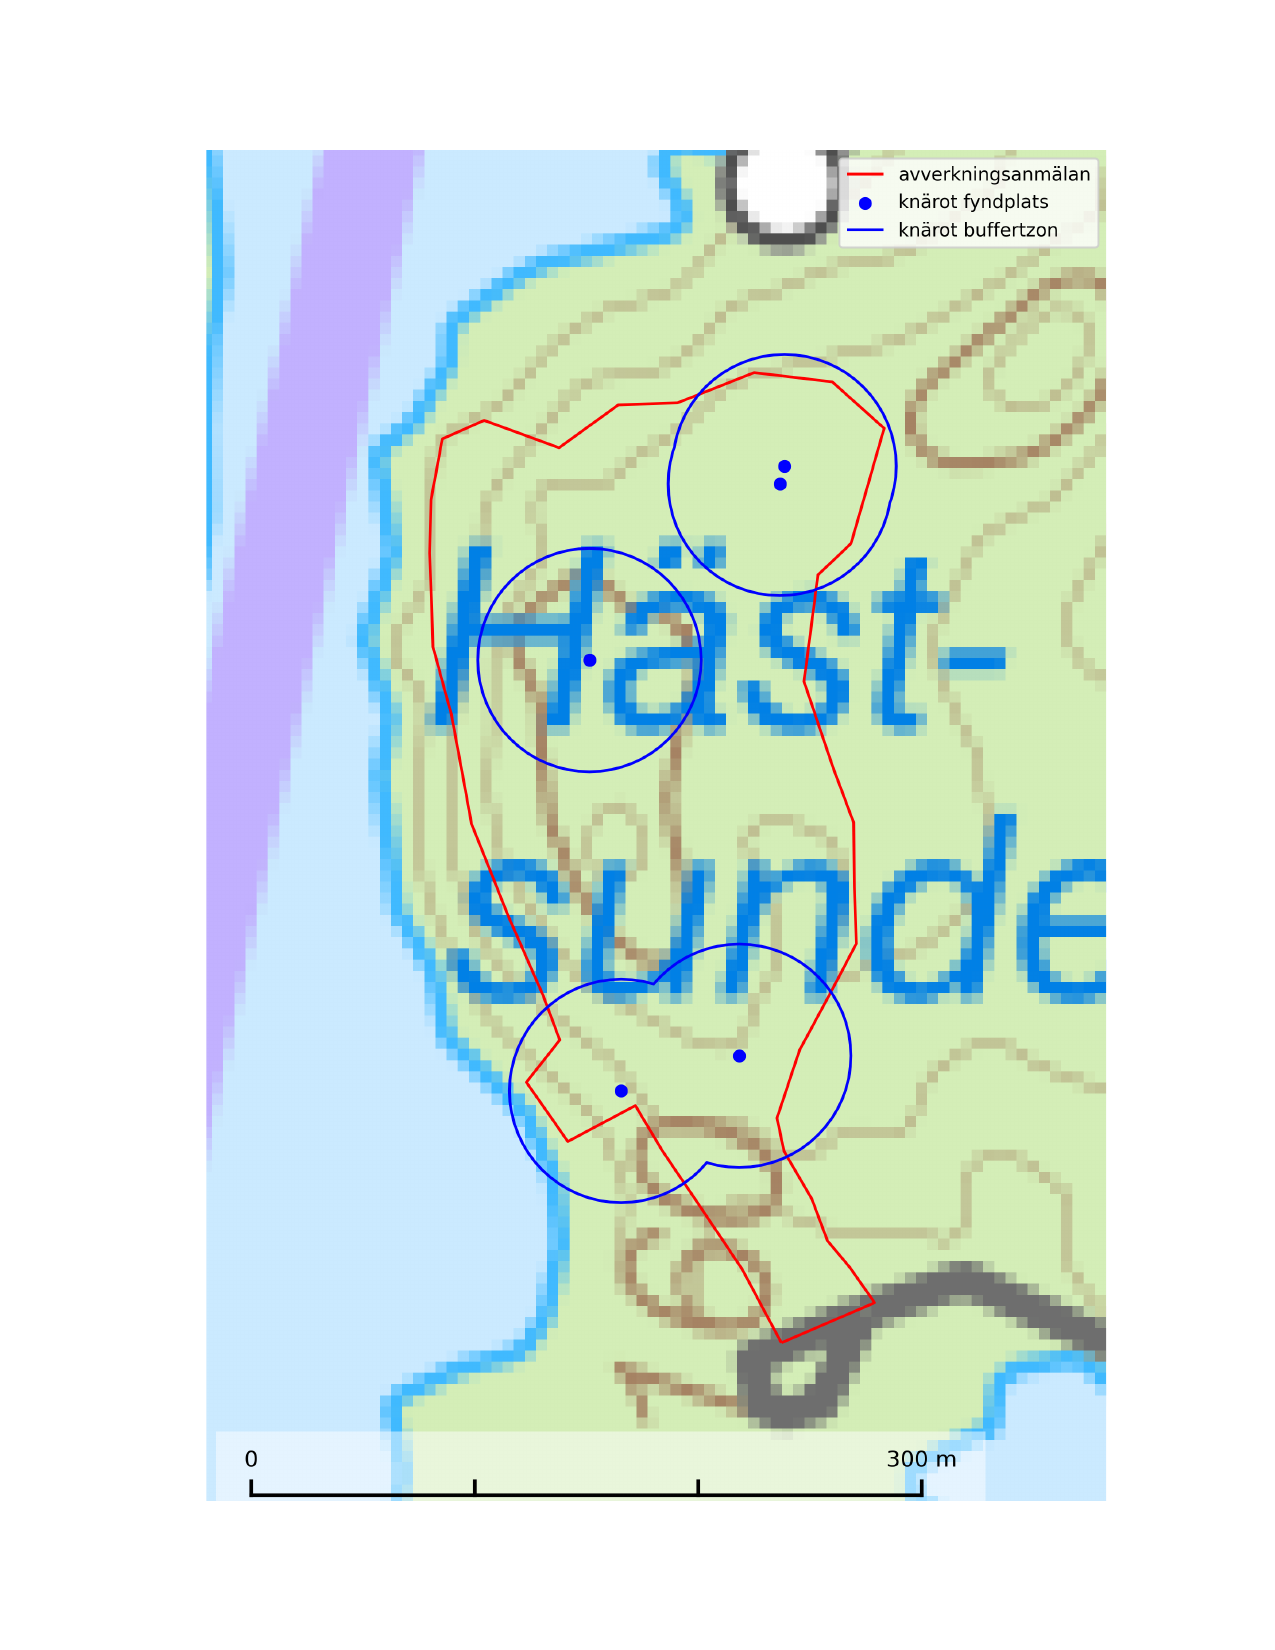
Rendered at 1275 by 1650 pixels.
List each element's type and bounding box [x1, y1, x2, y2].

picture [206, 150, 1107, 1501]
